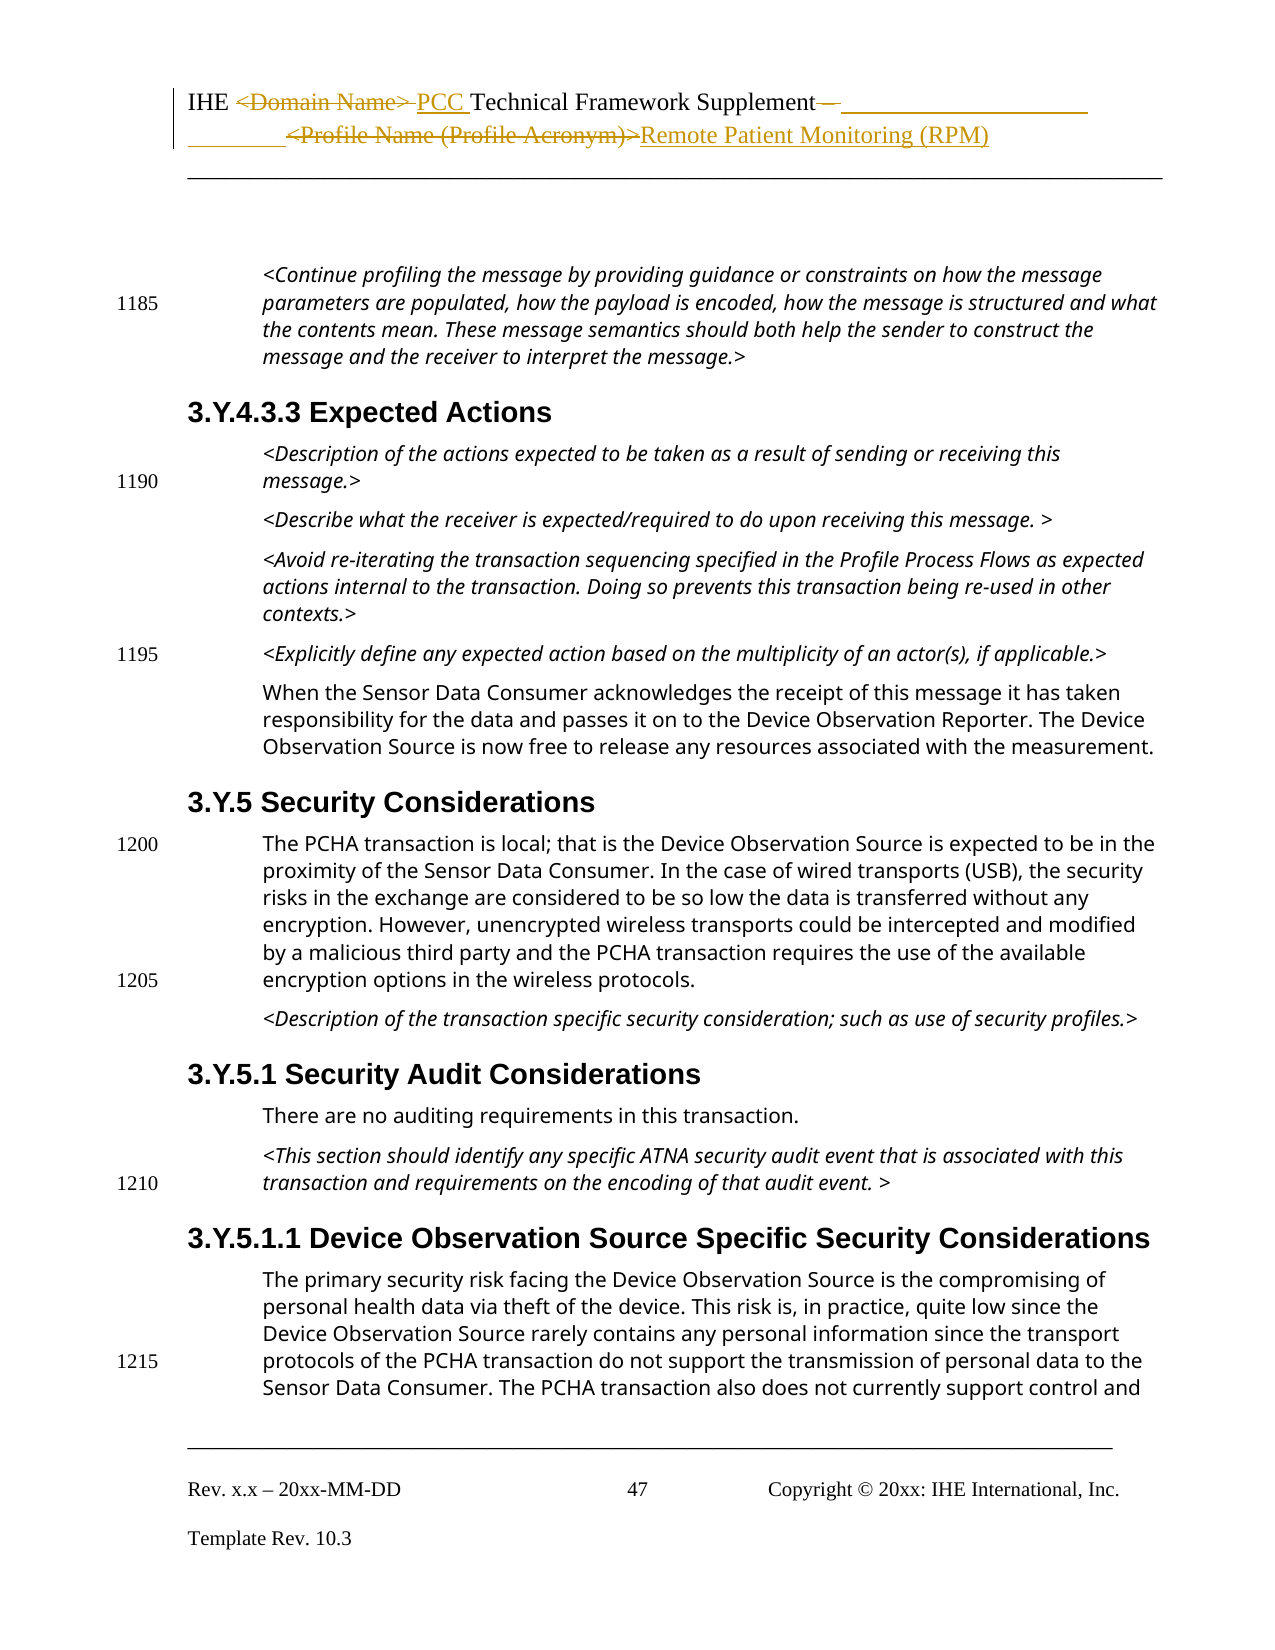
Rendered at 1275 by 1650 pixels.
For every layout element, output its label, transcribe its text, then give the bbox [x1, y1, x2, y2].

text <Explicitly define any expected action based on the multiplicity of an actor(s), if applicable.> [262, 639, 1162, 666]
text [262, 1265, 1162, 1401]
subtitle 3.Y.5.1.1 Device Observation Source Specific Security Considerations [187, 1221, 1162, 1254]
subtitle 3.Y.5.1 Security Audit Considerations [187, 1057, 1162, 1091]
text <Description of the actions expected to be taken as a result of sending or receiving this message.> [262, 439, 1162, 493]
text <Describe what the receiver is expected/required to do upon receiving this message. > [262, 506, 1162, 533]
text When the Sensor Data Consumer acknowledges the receipt of this message it has taken responsibility for the data and passes it on to the Device Observation Reporter. The Device Observation Source is now free to release any resources associated with the measurement. [262, 679, 1162, 760]
text <Continue profiling the message by providing guidance or constraints on how the message parameters are populated, how the payload is encoded, how the message is structured and what the contents mean. These message semantics should both help the sender to construct the message and the receiver to interpret the message.> [262, 261, 1162, 369]
text <Description of the transaction specific security consideration; such as use of security profiles.> [262, 1005, 1162, 1032]
text <This section should identify any specific ATNA security audit event that is associated with this transaction and requirements on the encoding of that audit event. > [262, 1141, 1162, 1196]
text <Avoid re-iterating the transaction sequencing specified in the Profile Process Flows as expected actions internal to the transaction. Doing so prevents this transaction being re-used in other contexts.> [262, 546, 1162, 627]
subtitle 3.Y.5 Security Considerations [187, 785, 1162, 819]
subtitle 3.Y.4.3.3 Expected Actions [187, 394, 1162, 428]
text There are no auditing requirements in this transaction. [262, 1102, 1162, 1129]
text The PCHA transaction is local; that is the Device Observation Source is expected to be in the proximity of the Sensor Data Consumer. In the case of wired transports (USB), the security risks in the exchange are considered to be so low the data is transferred without any encryption. However, unencrypted wireless transports could be intercepted and modified by a malicious third party and the PCHA transaction requires the use of the available encryption options in the wireless protocols. [262, 830, 1162, 992]
